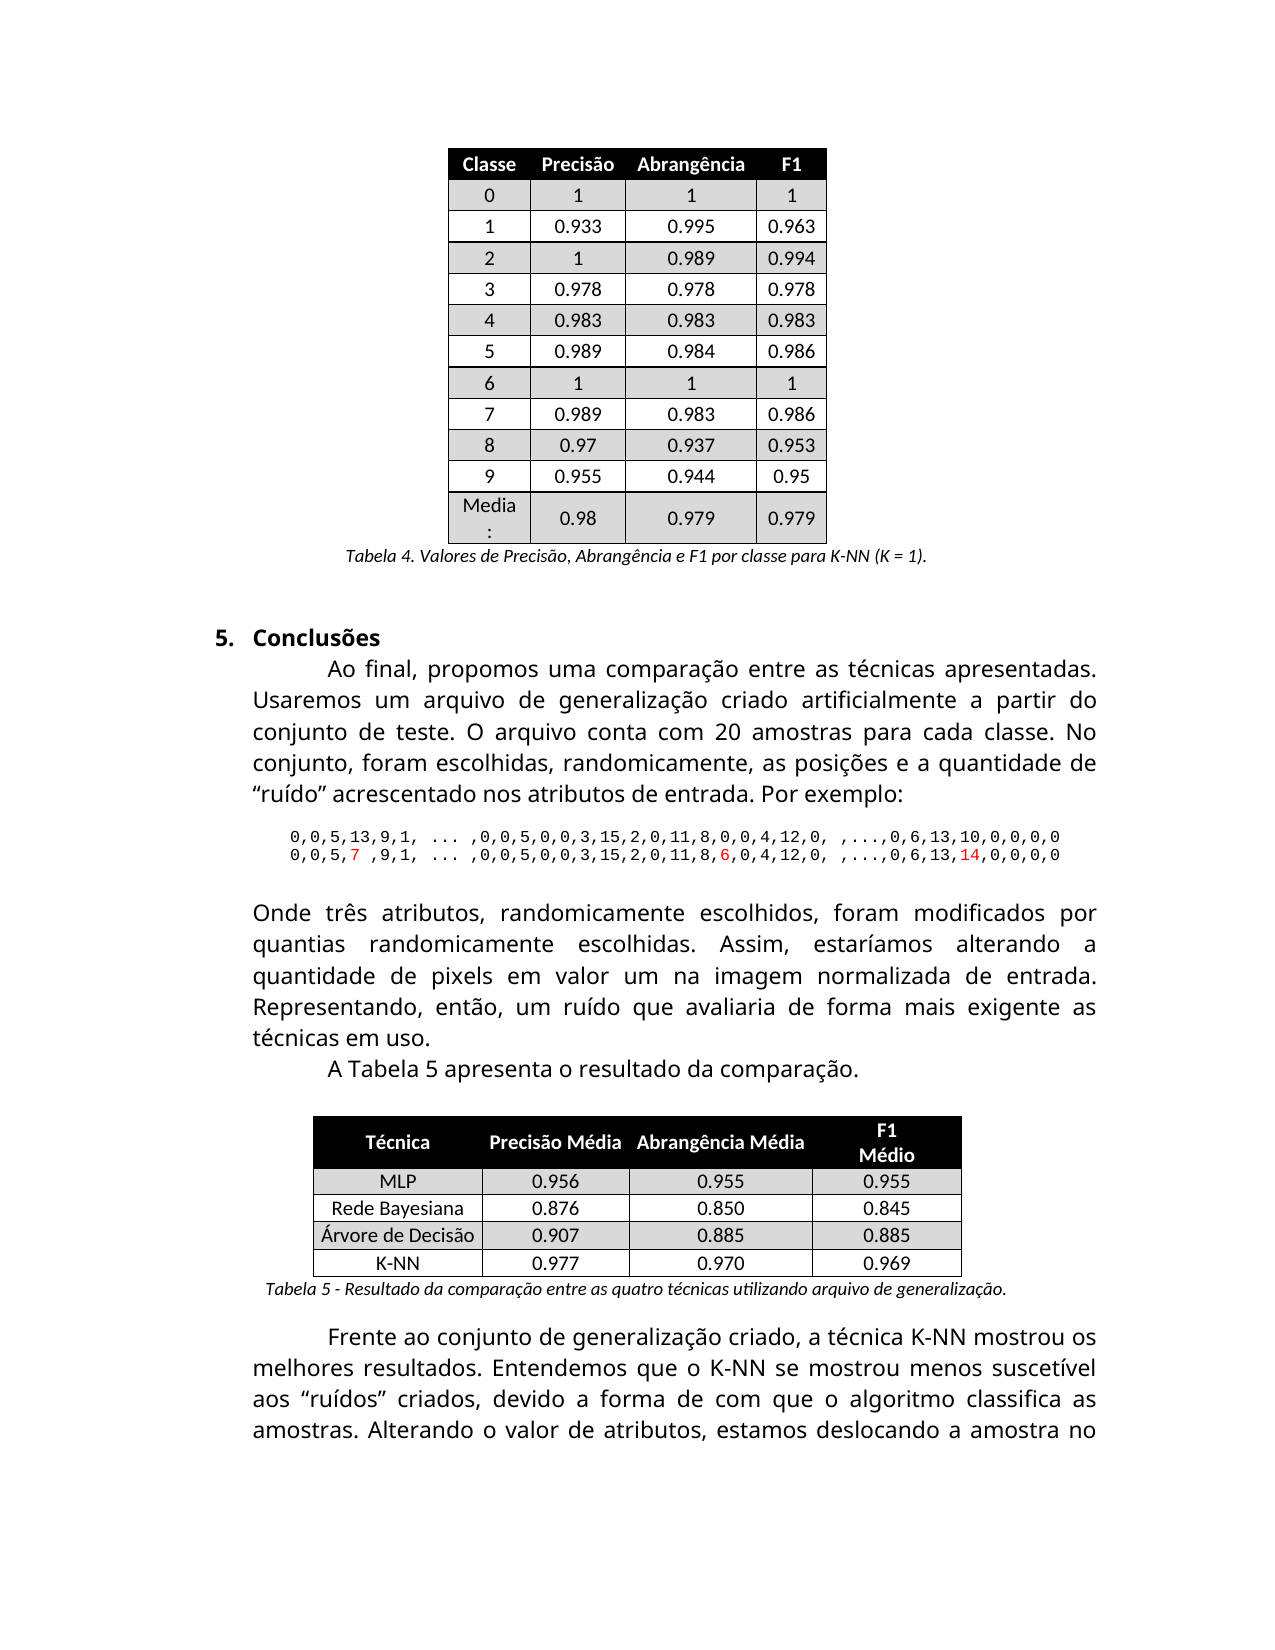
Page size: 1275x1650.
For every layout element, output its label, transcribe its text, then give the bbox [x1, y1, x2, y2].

table_header Classe [449, 149, 530, 179]
table_cell 0.885 [630, 1222, 812, 1249]
table_cell 0.98 [531, 493, 625, 543]
table_cell 2 [449, 243, 530, 273]
table_cell 0.989 [531, 336, 625, 366]
table_cell 0.876 [483, 1195, 629, 1221]
table_cell Árvore de Decisão [314, 1222, 482, 1249]
table_cell 6 [449, 368, 530, 398]
table_cell 0.984 [626, 336, 756, 366]
table_cell 0.970 [630, 1250, 812, 1276]
table_cell 0.956 [483, 1169, 629, 1194]
table_cell 0.933 [531, 211, 625, 241]
list Conclusões [215, 622, 1098, 653]
list Onde três atributos, randomicamente escolhidos, foram modificados por quantias randomicamente escolhidas. Assim, estaríamos alterando a quantidade de pixels em valor um na imagem normalizada de entrada. Representando, então, um ruído que avaliaria de forma mais exigente as técnicas em uso. [252, 897, 1098, 1053]
table_cell 0.978 [531, 274, 625, 304]
table_cell 3 [449, 274, 530, 304]
table_cell 8 [449, 430, 530, 460]
table_header Abrangência [626, 149, 756, 179]
table_cell 7 [449, 399, 530, 429]
table_cell 0.979 [626, 493, 756, 543]
table_header F1 Médio [813, 1117, 961, 1168]
table_cell 1 [531, 243, 625, 273]
table_cell 0.845 [813, 1195, 961, 1221]
table_cell 0.983 [626, 399, 756, 429]
text Tabela 5 - Resultado da comparação entre as quatro técnicas utilizando arquivo de generalização. [177, 1277, 1098, 1300]
table_cell 0.977 [483, 1250, 629, 1276]
table_cell 0.986 [757, 399, 826, 429]
table_header Precisão [531, 149, 625, 179]
list 0,0,5,13,9,1, ... ,0,0,5,0,0,3,15,2,0,11,8,0,0,4,12,0, ,...,0,6,13,10,0,0,0,0 [252, 828, 1098, 847]
table_cell 1 [626, 180, 756, 210]
table_cell 5 [449, 336, 530, 366]
table_cell 1 [449, 211, 530, 241]
list A Tabela 5 apresenta o resultado da comparação. [252, 1053, 1098, 1084]
table_cell 1 [626, 368, 756, 398]
table_cell MLP [314, 1169, 482, 1194]
table_cell 0.978 [757, 274, 826, 304]
table_cell 0.955 [813, 1169, 961, 1194]
table_cell 0.955 [630, 1169, 812, 1194]
table_cell 0.979 [757, 493, 826, 543]
table_cell 0.963 [757, 211, 826, 241]
table_cell 0.95 [757, 461, 826, 491]
table_cell 0.97 [531, 430, 625, 460]
table_cell 0.983 [626, 305, 756, 335]
table_cell 0.944 [626, 461, 756, 491]
table_cell 9 [449, 461, 530, 491]
list 0,0,5,7 ,9,1, ... ,0,0,5,0,0,3,15,2,0,11,8,6,0,4,12,0, ,...,0,6,13,14,0,0,0,0 [252, 847, 1098, 866]
table_cell Media: [449, 493, 530, 543]
table_cell 0.969 [813, 1250, 961, 1276]
table_cell 1 [757, 180, 826, 210]
table_cell 0.907 [483, 1222, 629, 1249]
table_cell 0.983 [757, 305, 826, 335]
table_cell 0 [449, 180, 530, 210]
table_header F1 [757, 149, 826, 179]
table_header Abrangência Média [630, 1117, 812, 1168]
table_cell 0.937 [626, 430, 756, 460]
table_cell 0.955 [531, 461, 625, 491]
table_header Técnica [314, 1117, 482, 1168]
table_cell 0.983 [531, 305, 625, 335]
table_cell Rede Bayesiana [314, 1195, 482, 1221]
table_cell 0.978 [626, 274, 756, 304]
table_cell 0.953 [757, 430, 826, 460]
table_cell K-NN [314, 1250, 482, 1276]
table_cell 0.994 [757, 243, 826, 273]
table_cell 0.885 [813, 1222, 961, 1249]
table_cell 1 [531, 180, 625, 210]
table_cell 4 [449, 305, 530, 335]
table_cell 0.986 [757, 336, 826, 366]
table_cell 1 [531, 368, 625, 398]
text Tabela 4. Valores de Precisão, Abrangência e F1 por classe para K-NN (K = 1). [177, 544, 1098, 567]
table_cell 0.995 [626, 211, 756, 241]
list Ao final, propomos uma comparação entre as técnicas apresentadas. Usaremos um arquivo de generalização criado artificialmente a partir do conjunto de teste. O arquivo conta com 20 amostras para cada classe. No conjunto, foram escolhidas, randomicamente, as posições e a quantidade de “ruído” acrescentado nos atributos de entrada. Por exemplo: [252, 653, 1098, 809]
table_cell 0.989 [531, 399, 625, 429]
table_cell 1 [757, 368, 826, 398]
table_header Precisão Média [483, 1117, 629, 1168]
table_cell 0.989 [626, 243, 756, 273]
table_cell 0.850 [630, 1195, 812, 1221]
